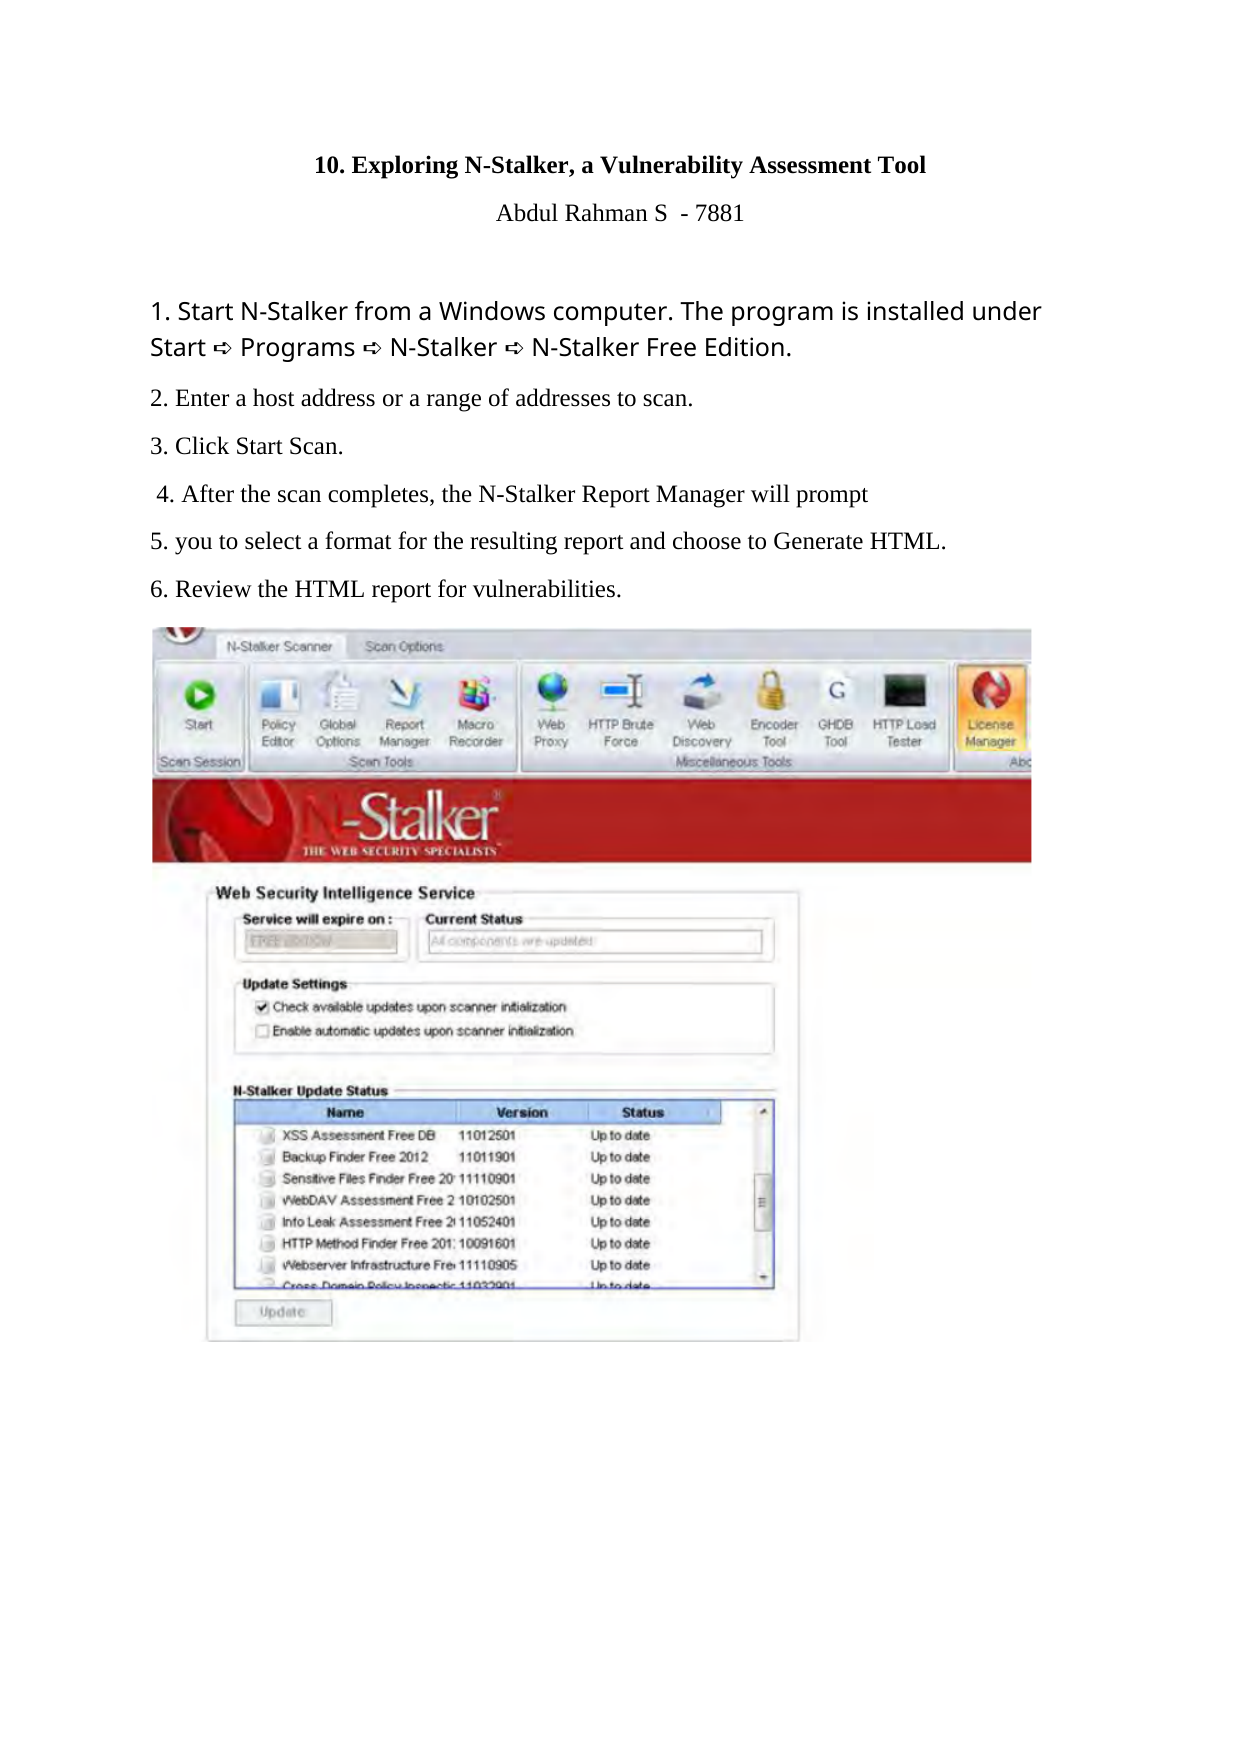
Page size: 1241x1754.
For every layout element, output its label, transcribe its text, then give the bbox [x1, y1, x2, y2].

text 6. Review the HTML report for vulnerabilities. [150, 574, 1090, 603]
text 5. you to select a format for the resulting report and choose to Generate HTML. [150, 526, 1090, 555]
text 4. After the scan completes, the N-Stalker Report Manager will prompt [150, 479, 1090, 507]
text Abdul Rahman S - 7881 [150, 198, 1090, 226]
text 10. Exploring N-Stalker, a Vulnerability Assessment Tool [150, 150, 1090, 179]
text 3. Click Start Scan. [150, 431, 1090, 460]
picture [150, 621, 1034, 1377]
text 2. Enter a host address or a range of addresses to scan. [150, 383, 1090, 412]
